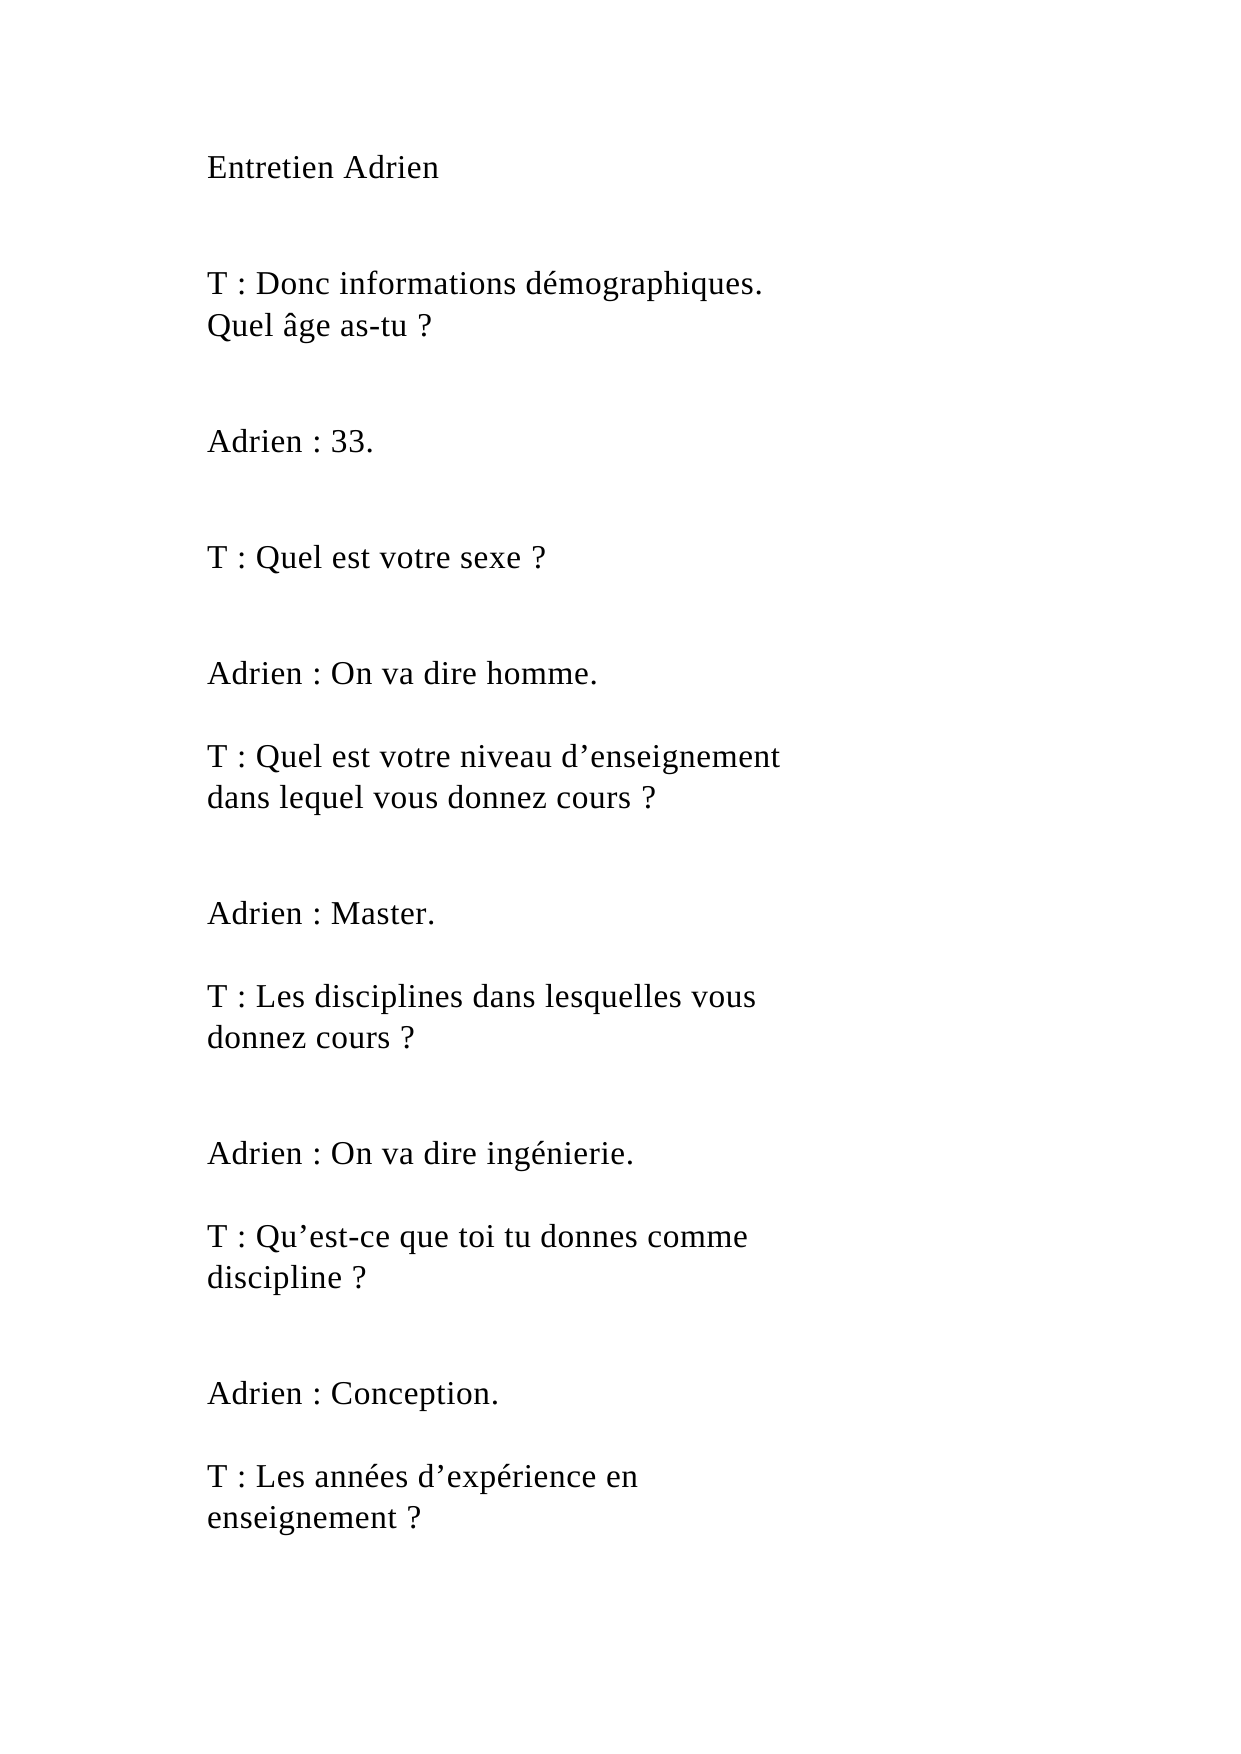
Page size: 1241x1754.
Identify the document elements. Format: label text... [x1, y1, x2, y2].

text Entretien Adrien [207, 148, 797, 186]
text T : Donc informations démographiques. Quel âge as-tu ? [207, 264, 797, 343]
text Adrien : On va dire homme. T : Quel est votre niveau d’enseignement dans lequel vous donnez cours ? [207, 653, 797, 816]
text Adrien : Master. T : Les disciplines dans lesquelles vous donnez cours ? [207, 893, 797, 1056]
text Adrien : 33. [207, 421, 797, 459]
text Adrien : Conception. T : Les années d’expérience en enseignement ? [207, 1373, 797, 1536]
text T : Quel est votre sexe ? [207, 537, 797, 575]
text Adrien : On va dire ingénierie. T : Qu’est-ce que toi tu donnes comme discipline ? [207, 1133, 797, 1296]
